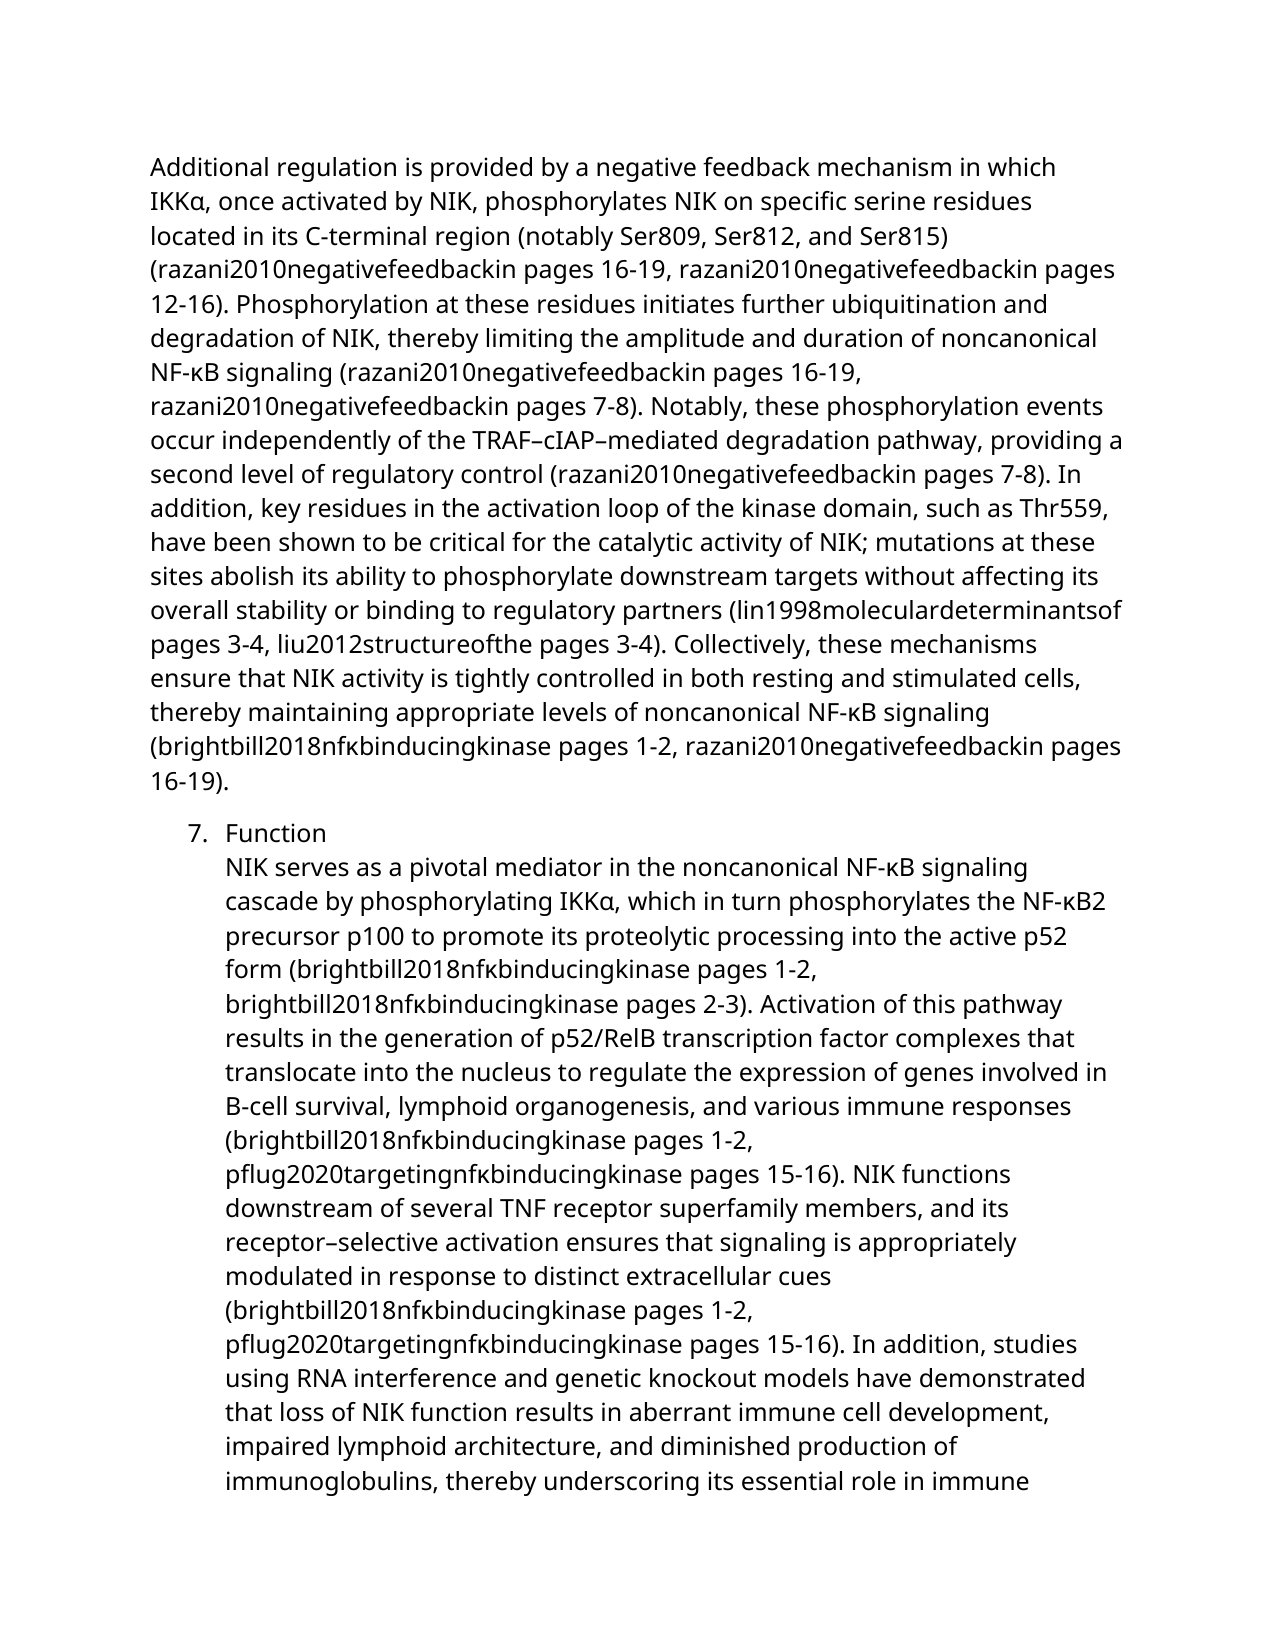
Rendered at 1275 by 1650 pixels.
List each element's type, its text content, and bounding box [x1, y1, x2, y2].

text Additional regulation is provided by a negative feedback mechanism in which IKKα, once activated by NIK, phosphorylates NIK on specific serine residues located in its C‐terminal region (notably Ser809, Ser812, and Ser815) (razani2010negativefeedbackin pages 16-19, razani2010negativefeedbackin pages 12-16). Phosphorylation at these residues initiates further ubiquitination and degradation of NIK, thereby limiting the amplitude and duration of noncanonical NF‐κB signaling (razani2010negativefeedbackin pages 16-19, razani2010negativefeedbackin pages 7-8). Notably, these phosphorylation events occur independently of the TRAF–cIAP–mediated degradation pathway, providing a second level of regulatory control (razani2010negativefeedbackin pages 7-8). In addition, key residues in the activation loop of the kinase domain, such as Thr559, have been shown to be critical for the catalytic activity of NIK; mutations at these sites abolish its ability to phosphorylate downstream targets without affecting its overall stability or binding to regulatory partners (lin1998moleculardeterminantsof pages 3-4, liu2012structureofthe pages 3-4). Collectively, these mechanisms ensure that NIK activity is tightly controlled in both resting and stimulated cells, thereby maintaining appropriate levels of noncanonical NF‐κB signaling (brightbill2018nfκbinducingkinase pages 1-2, razani2010negativefeedbackin pages 16-19). [150, 150, 1125, 797]
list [187, 816, 1125, 1497]
